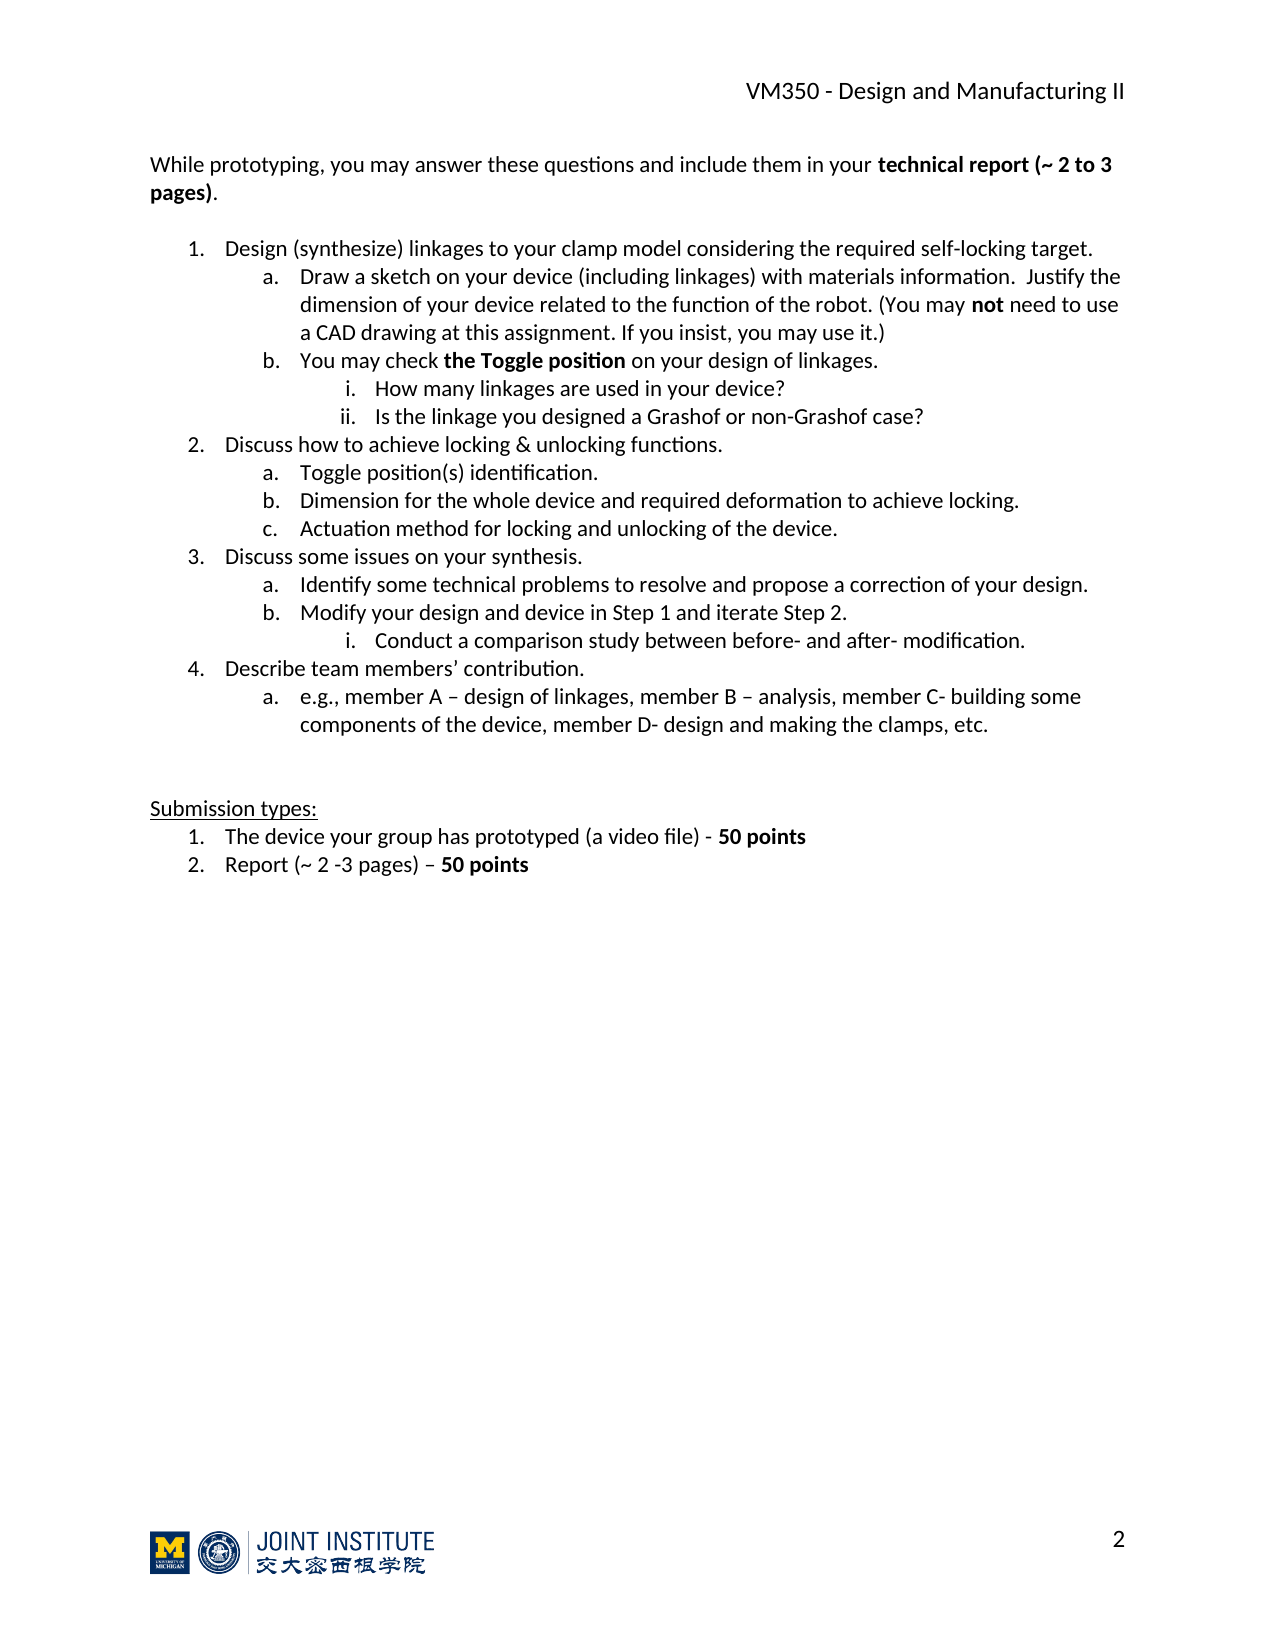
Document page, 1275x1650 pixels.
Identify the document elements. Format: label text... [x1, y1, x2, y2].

list Actuation method for locking and unlocking of the device. [262, 514, 1125, 542]
list Report (~ 2 -3 pages) – 50 points [187, 851, 1125, 878]
list How many linkages are used in your device? [356, 374, 1125, 402]
list e.g., member A – design of linkages, member B – analysis, member C- building some components of the device, member D- design and making the clamps, etc. [262, 682, 1125, 738]
picture [150, 1522, 441, 1575]
list You may check the Toggle position on your design of linkages. [262, 346, 1125, 374]
list Identify some technical problems to resolve and propose a correction of your design. [262, 570, 1125, 598]
list Dimension for the whole device and required deformation to achieve locking. [262, 486, 1125, 514]
list Conduct a comparison study between before- and after- modification. [356, 626, 1125, 654]
list Draw a sketch on your device (including linkages) with materials information. Justify the dimension of your device related to the function of the robot. (You may not need to use a CAD drawing at this assignment. If you insist, you may use it.) [262, 262, 1125, 346]
text While prototyping, you may answer these questions and include them in your technical report (~ 2 to 3 pages). [150, 150, 1125, 206]
list Is the linkage you designed a Grashof or non-Grashof case? [356, 402, 1125, 430]
list Modify your design and device in Step 1 and iterate Step 2. [262, 598, 1125, 626]
list Discuss how to achieve locking & unlocking functions. [187, 430, 1125, 458]
list Toggle position(s) identification. [262, 458, 1125, 486]
text Submission types: [150, 794, 1125, 822]
list The device your group has prototyped (a video file) - 50 points [187, 822, 1125, 851]
list Design (synthesize) linkages to your clamp model considering the required self-locking target. [187, 234, 1125, 262]
list Discuss some issues on your synthesis. [187, 542, 1125, 570]
list Describe team members’ contribution. [187, 654, 1125, 682]
